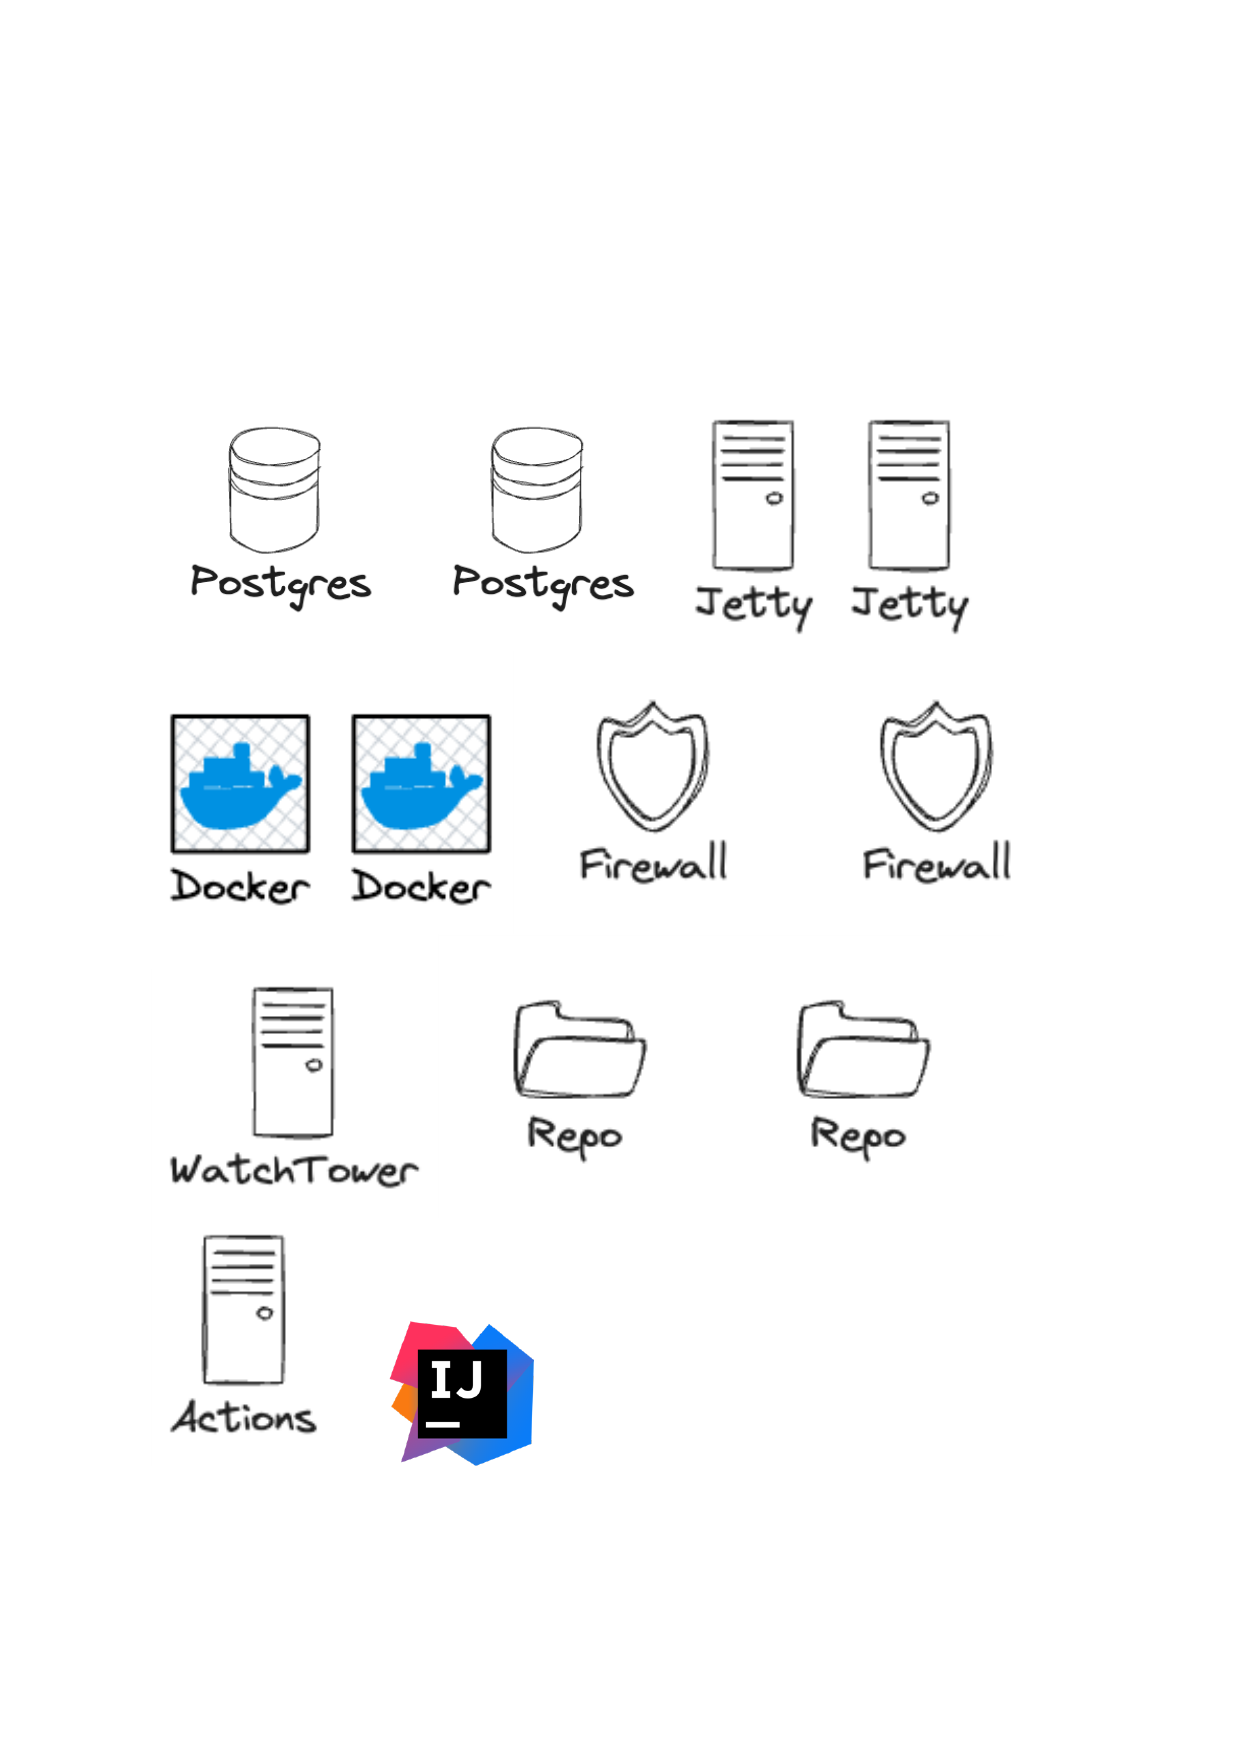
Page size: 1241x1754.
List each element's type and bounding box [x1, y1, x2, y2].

picture [389, 1321, 534, 1466]
picture [150, 388, 1080, 1466]
